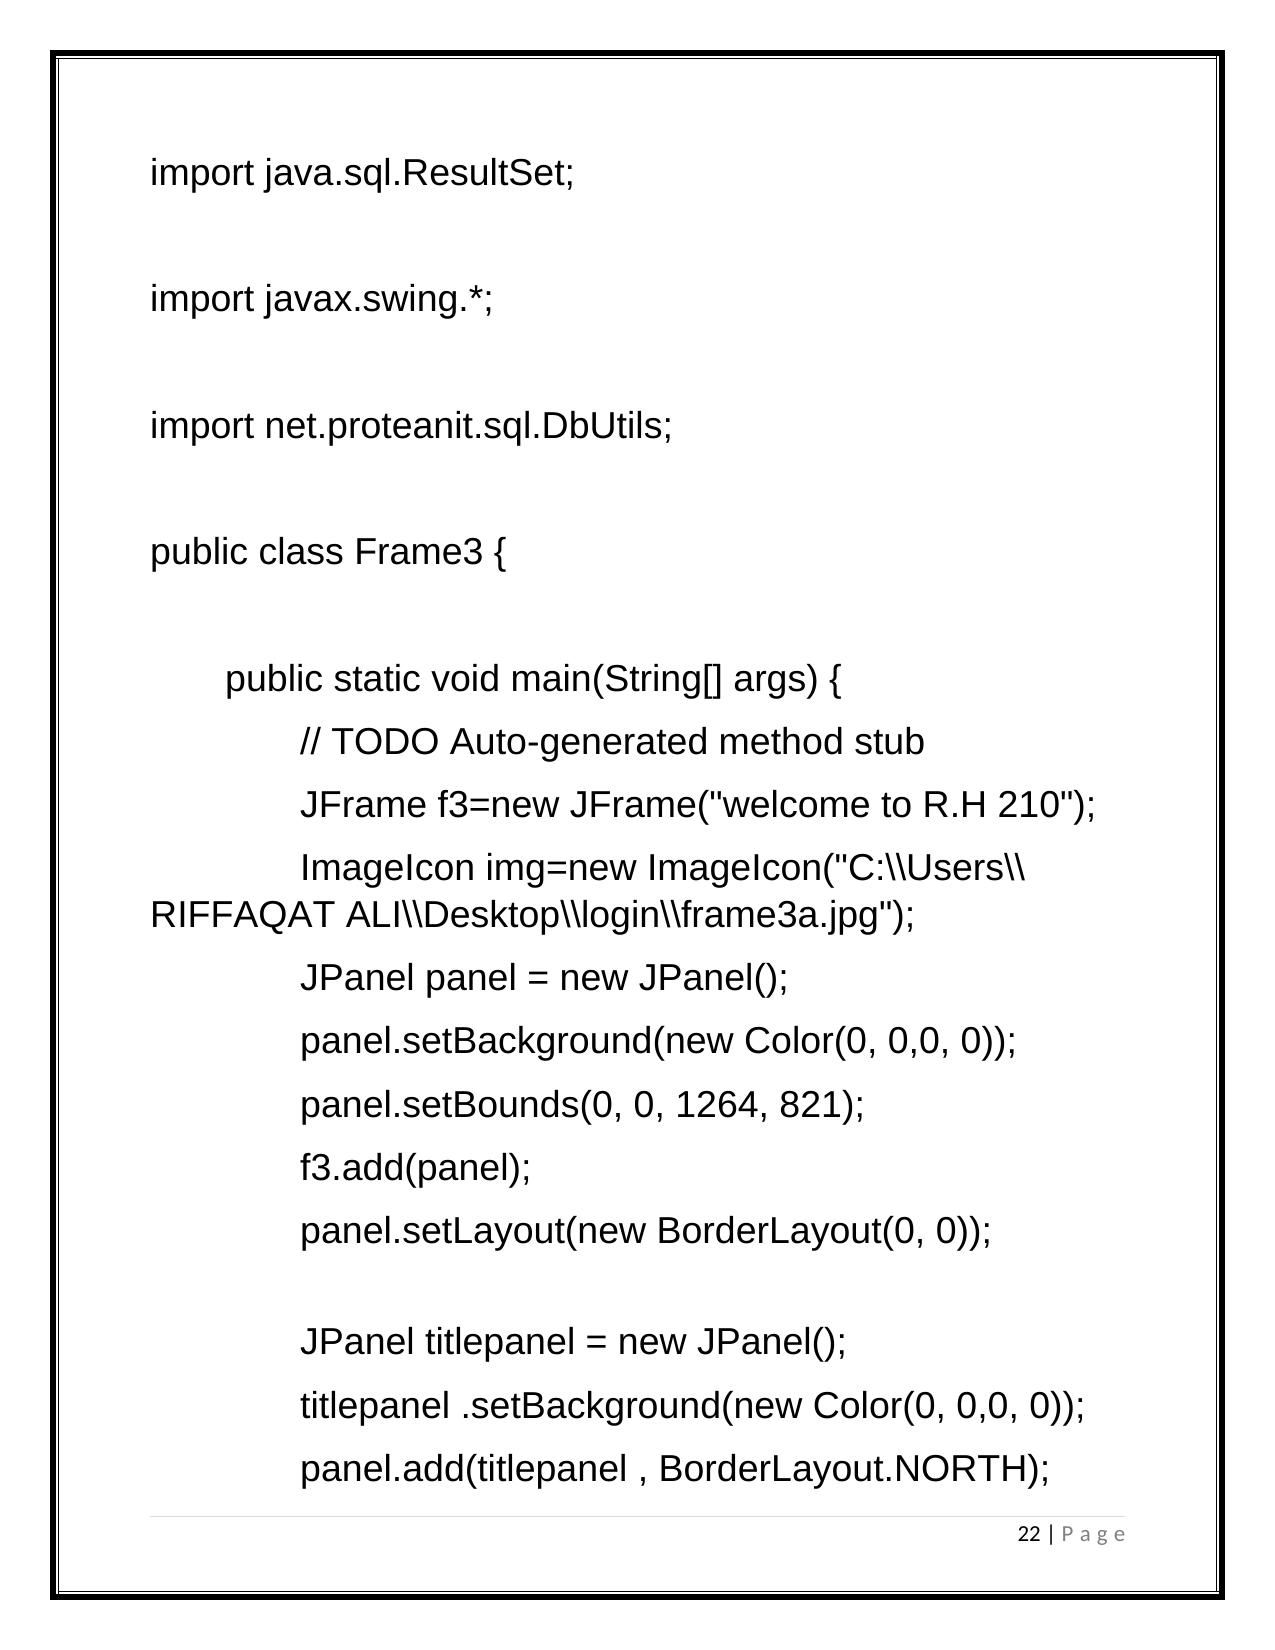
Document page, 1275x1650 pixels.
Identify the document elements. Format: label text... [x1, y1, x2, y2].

text public static void main(String[] args) { [150, 656, 1125, 699]
text JFrame f3=new JFrame("welcome to R.H 210"); [150, 782, 1125, 825]
text panel.setBackground(new Color(0, 0,0, 0)); [150, 1018, 1125, 1062]
text JPanel panel = new JPanel(); [150, 955, 1125, 998]
text import java.sql.ResultSet; [150, 150, 1125, 193]
text import net.proteanit.sql.DbUtils; [150, 403, 1125, 446]
text import javax.swing.*; [150, 276, 1125, 319]
text JPanel titlepanel = new JPanel(); [150, 1319, 1125, 1363]
text panel.add(titlepanel , BorderLayout.NORTH); [150, 1446, 1125, 1489]
text // TODO Auto-generated method stub [150, 719, 1125, 762]
text panel.setLayout(new BorderLayout(0, 0)); [150, 1208, 1125, 1251]
text panel.setBounds(0, 0, 1264, 821); [150, 1082, 1125, 1125]
text public class Frame3 { [150, 529, 1125, 572]
text f3.add(panel); [150, 1145, 1125, 1188]
text ImageIcon img=new ImageIcon("C:\\Users\\RIFFAQAT ALI\\Desktop\\login\\frame3a.jpg"); [150, 846, 1125, 935]
text titlepanel .setBackground(new Color(0, 0,0, 0)); [150, 1383, 1125, 1426]
